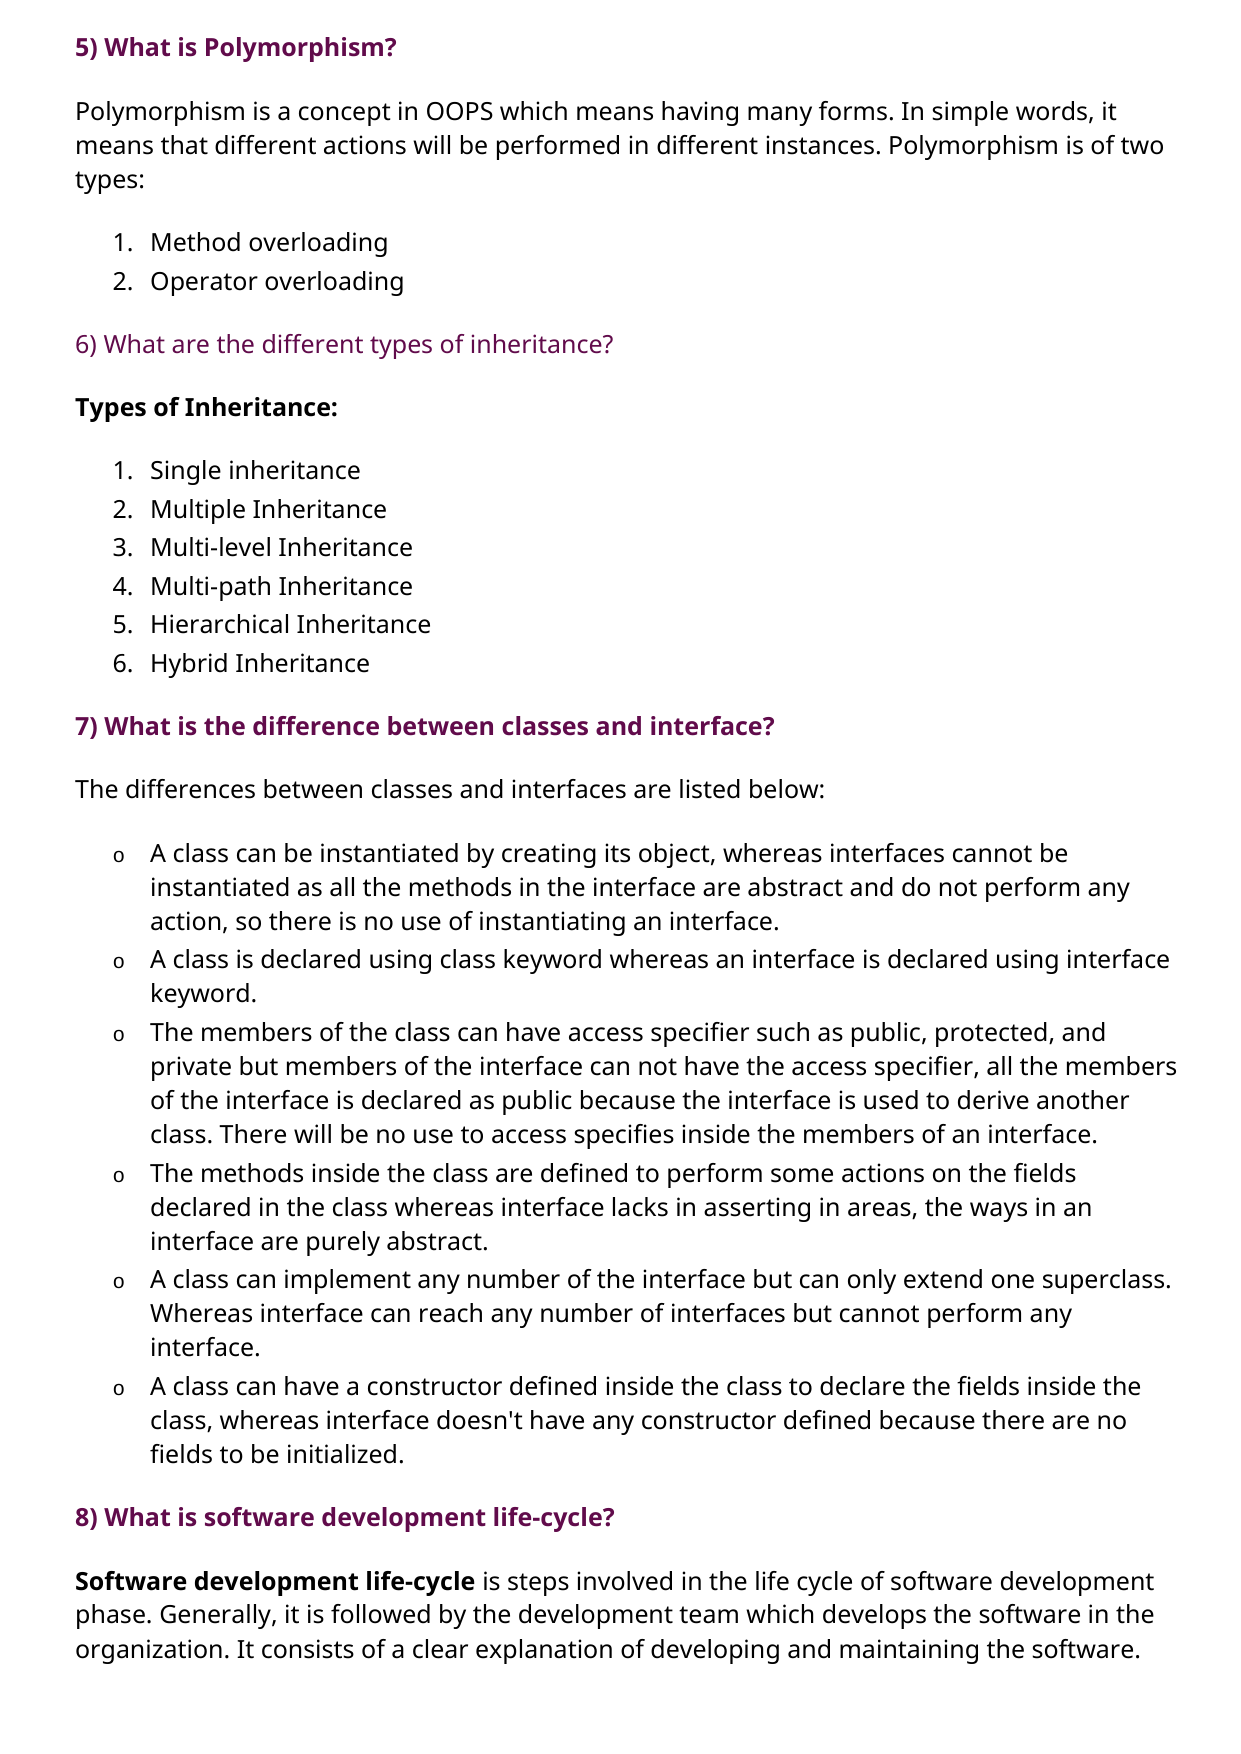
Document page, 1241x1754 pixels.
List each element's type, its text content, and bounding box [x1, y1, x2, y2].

list A class is declared using class keyword whereas an interface is declared using interface keyword. [112, 942, 1180, 1010]
list Multi-path Inheritance [112, 568, 1180, 602]
list A class can have a constructor defined inside the class to declare the fields inside the class, whereas interface doesn't have any constructor defined because there are no fields to be initialized. [112, 1368, 1180, 1471]
list Hybrid Inheritance [112, 646, 1180, 679]
text 7) What is the difference between classes and interface? [75, 709, 1180, 743]
text Types of Inheritance: [75, 389, 1180, 424]
text 8) What is software development life-cycle? [75, 1500, 1180, 1534]
list A class can be instantiated by creating its object, whereas interfaces cannot be instantiated as all the methods in the interface are abstract and do not perform any action, so there is no use of instantiating an interface. [112, 835, 1180, 937]
list A class can implement any number of the interface but can only extend one superclass. Whereas interface can reach any number of interfaces but cannot perform any interface. [112, 1262, 1180, 1364]
list Multi-level Inheritance [112, 530, 1180, 564]
list Hierarchical Inheritance [112, 607, 1180, 641]
list Operator overloading [112, 263, 1180, 297]
list Method overloading [112, 224, 1180, 259]
text Polymorphism is a concept in OOPS which means having many forms. In simple words, it means that different actions will be performed in different instances. Polymorphism is of two types: [75, 93, 1180, 195]
text 6) What are the different types of inheritance? [75, 326, 1180, 360]
text The differences between classes and interfaces are listed below: [75, 772, 1180, 806]
list The methods inside the class are defined to perform some actions on the fields declared in the class whereas interface lacks in asserting in areas, the ways in an interface are purely abstract. [112, 1155, 1180, 1257]
list The members of the class can have access specifier such as public, protected, and private but members of the interface can not have the access specifier, all the members of the interface is declared as public because the interface is used to derive another class. There will be no use to access specifies inside the members of an interface. [112, 1014, 1180, 1151]
list Multiple Inheritance [112, 491, 1180, 525]
text Software development life-cycle is steps involved in the life cycle of software development phase. Generally, it is followed by the development team which develops the software in the organization. It consists of a clear explanation of developing and maintaining the software. [75, 1563, 1180, 1665]
text 5) What is Polymorphism? [75, 30, 1180, 64]
list Single inheritance [112, 453, 1180, 487]
